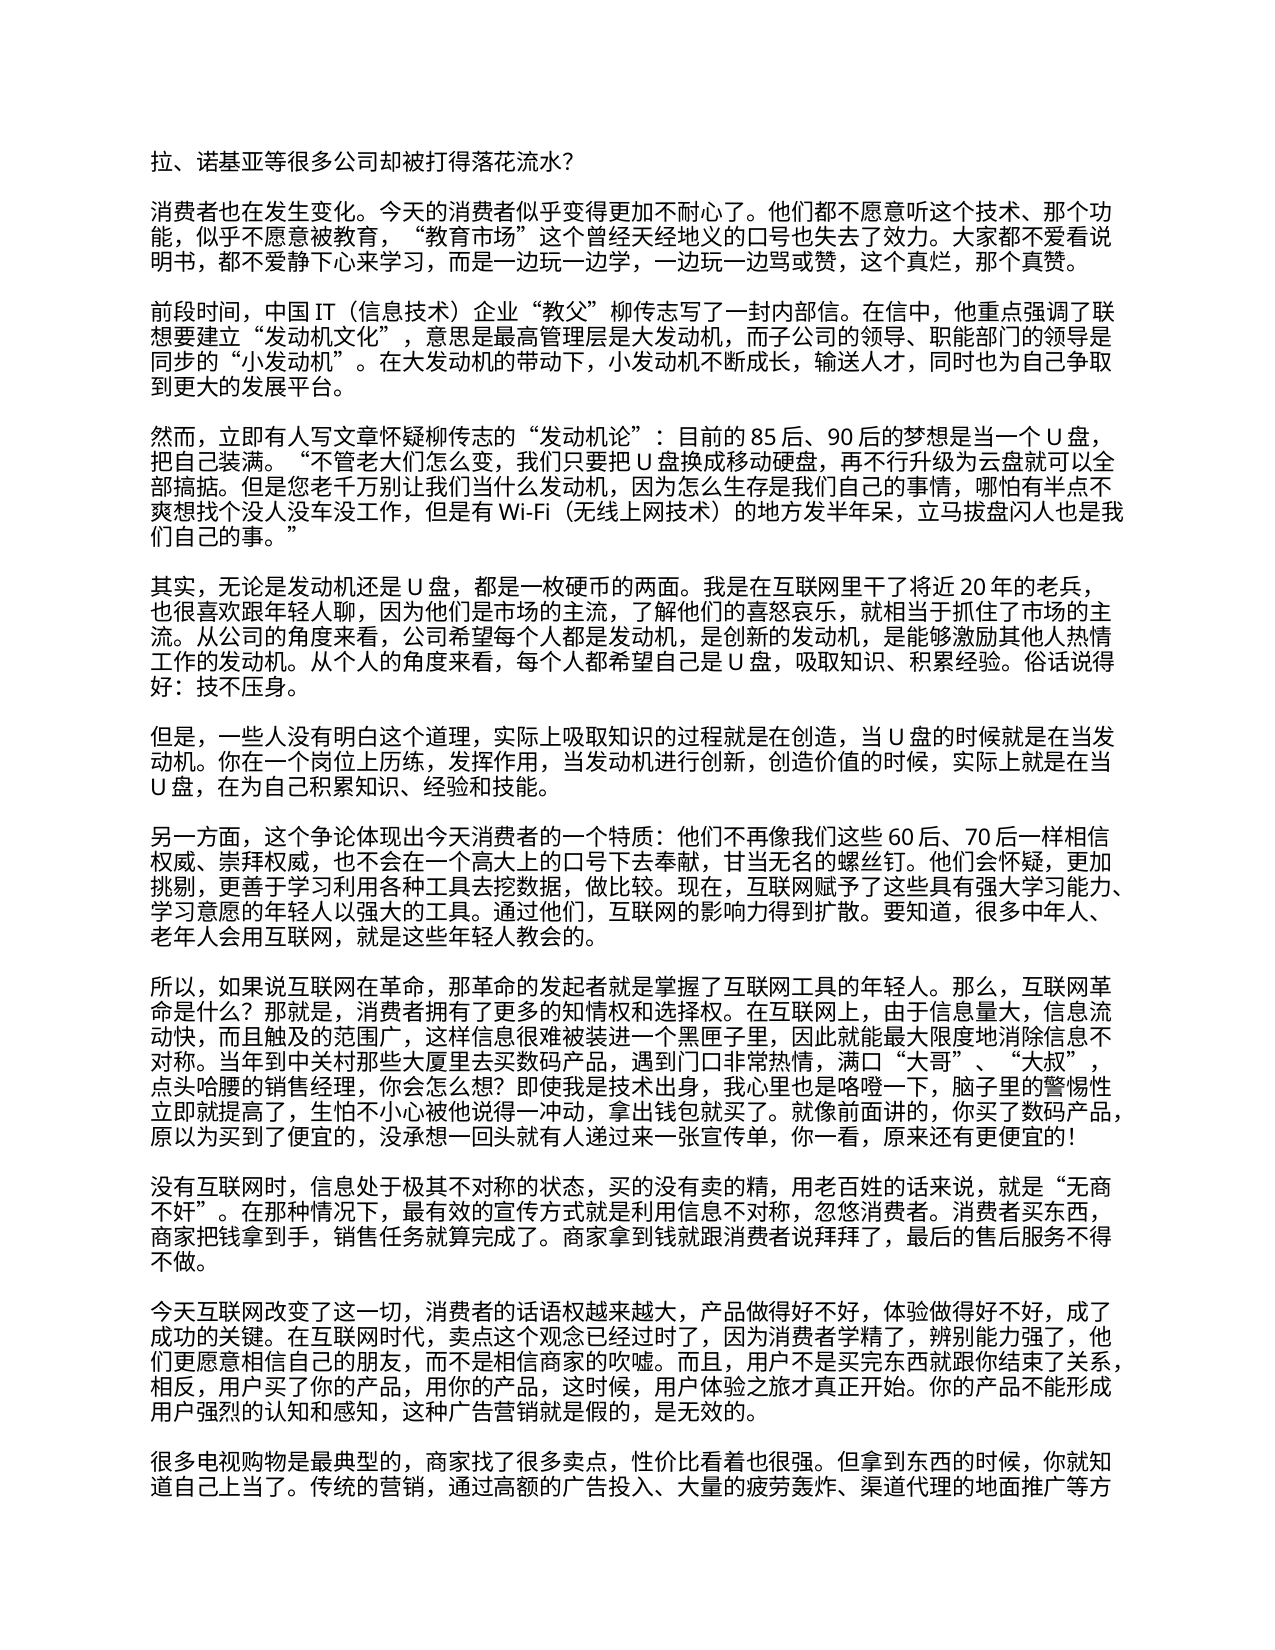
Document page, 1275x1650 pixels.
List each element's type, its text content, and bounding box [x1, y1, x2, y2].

text 另一方面，这个争论体现出今天消费者的一个特质：他们不再像我们这些60后、70后一样相信权威、崇拜权威，也不会在一个高大上的口号下去奉献，甘当无名的螺丝钉。他们会怀疑，更加挑剔，更善于学习利用各种工具去挖数据，做比较。现在，互联网赋予了这些具有强大学习能力、学习意愿的年轻人以强大的工具。通过他们，互联网的影响力得到扩散。要知道，很多中年人、老年人会用互联网，就是这些年轻人教会的。 [150, 825, 1125, 950]
text 但是，一些人没有明白这个道理，实际上吸取知识的过程就是在创造，当U盘的时候就是在当发动机。你在一个岗位上历练，发挥作用，当发动机进行创新，创造价值的时候，实际上就是在当U盘，在为自己积累知识、经验和技能。 [150, 725, 1125, 800]
text 消费者也在发生变化。今天的消费者似乎变得更加不耐心了。他们都不愿意听这个技术、那个功能，似乎不愿意被教育，“教育市场”这个曾经天经地义的口号也失去了效力。大家都不爱看说明书，都不爱静下心来学习，而是一边玩一边学，一边玩一边骂或赞，这个真烂，那个真赞。 [150, 200, 1125, 275]
text 其实，无论是发动机还是U盘，都是一枚硬币的两面。我是在互联网里干了将近20年的老兵，也很喜欢跟年轻人聊，因为他们是市场的主流，了解他们的喜怒哀乐，就相当于抓住了市场的主流。从公司的角度来看，公司希望每个人都是发动机，是创新的发动机，是能够激励其他人热情工作的发动机。从个人的角度来看，每个人都希望自己是U盘，吸取知识、积累经验。俗话说得好：技不压身。 [150, 575, 1125, 700]
text 所以，如果说互联网在革命，那革命的发起者就是掌握了互联网工具的年轻人。那么，互联网革命是什么？那就是，消费者拥有了更多的知情权和选择权。在互联网上，由于信息量大，信息流动快，而且触及的范围广，这样信息很难被装进一个黑匣子里，因此就能最大限度地消除信息不对称。当年到中关村那些大厦里去买数码产品，遇到门口非常热情，满口“大哥”、“大叔”，点头哈腰的销售经理，你会怎么想？即使我是技术出身，我心里也是咯噔一下，脑子里的警惕性立即就提高了，生怕不小心被他说得一冲动，拿出钱包就买了。就像前面讲的，你买了数码产品，原以为买到了便宜的，没承想一回头就有人递过来一张宣传单，你一看，原来还有更便宜的！ [150, 975, 1125, 1150]
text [150, 1450, 1125, 1500]
text 然而，立即有人写文章怀疑柳传志的“发动机论”：目前的85后、90后的梦想是当一个U盘，把自己装满。“不管老大们怎么变，我们只要把U盘换成移动硬盘，再不行升级为云盘就可以全部搞掂。但是您老千万别让我们当什么发动机，因为怎么生存是我们自己的事情，哪怕有半点不爽想找个没人没车没工作，但是有Wi-Fi（无线上网技术）的地方发半年呆，立马拔盘闪人也是我们自己的事。” [150, 425, 1125, 550]
text 今天互联网改变了这一切，消费者的话语权越来越大，产品做得好不好，体验做得好不好，成了成功的关键。在互联网时代，卖点这个观念已经过时了，因为消费者学精了，辨别能力强了，他们更愿意相信自己的朋友，而不是相信商家的吹嘘。而且，用户不是买完东西就跟你结束了关系，相反，用户买了你的产品，用你的产品，这时候，用户体验之旅才真正开始。你的产品不能形成用户强烈的认知和感知，这种广告营销就是假的，是无效的。 [150, 1300, 1125, 1425]
text 没有互联网时，信息处于极其不对称的状态，买的没有卖的精，用老百姓的话来说，就是“无商不奸”。在那种情况下，最有效的宣传方式就是利用信息不对称，忽悠消费者。消费者买东西，商家把钱拿到手，销售任务就算完成了。商家拿到钱就跟消费者说拜拜了，最后的售后服务不得不做。 [150, 1175, 1125, 1275]
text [150, 150, 1125, 175]
text 前段时间，中国IT（信息技术）企业“教父”柳传志写了一封内部信。在信中，他重点强调了联想要建立“发动机文化”，意思是最高管理层是大发动机，而子公司的领导、职能部门的领导是同步的“小发动机”。在大发动机的带动下，小发动机不断成长，输送人才，同时也为自己争取到更大的发展平台。 [150, 300, 1125, 400]
